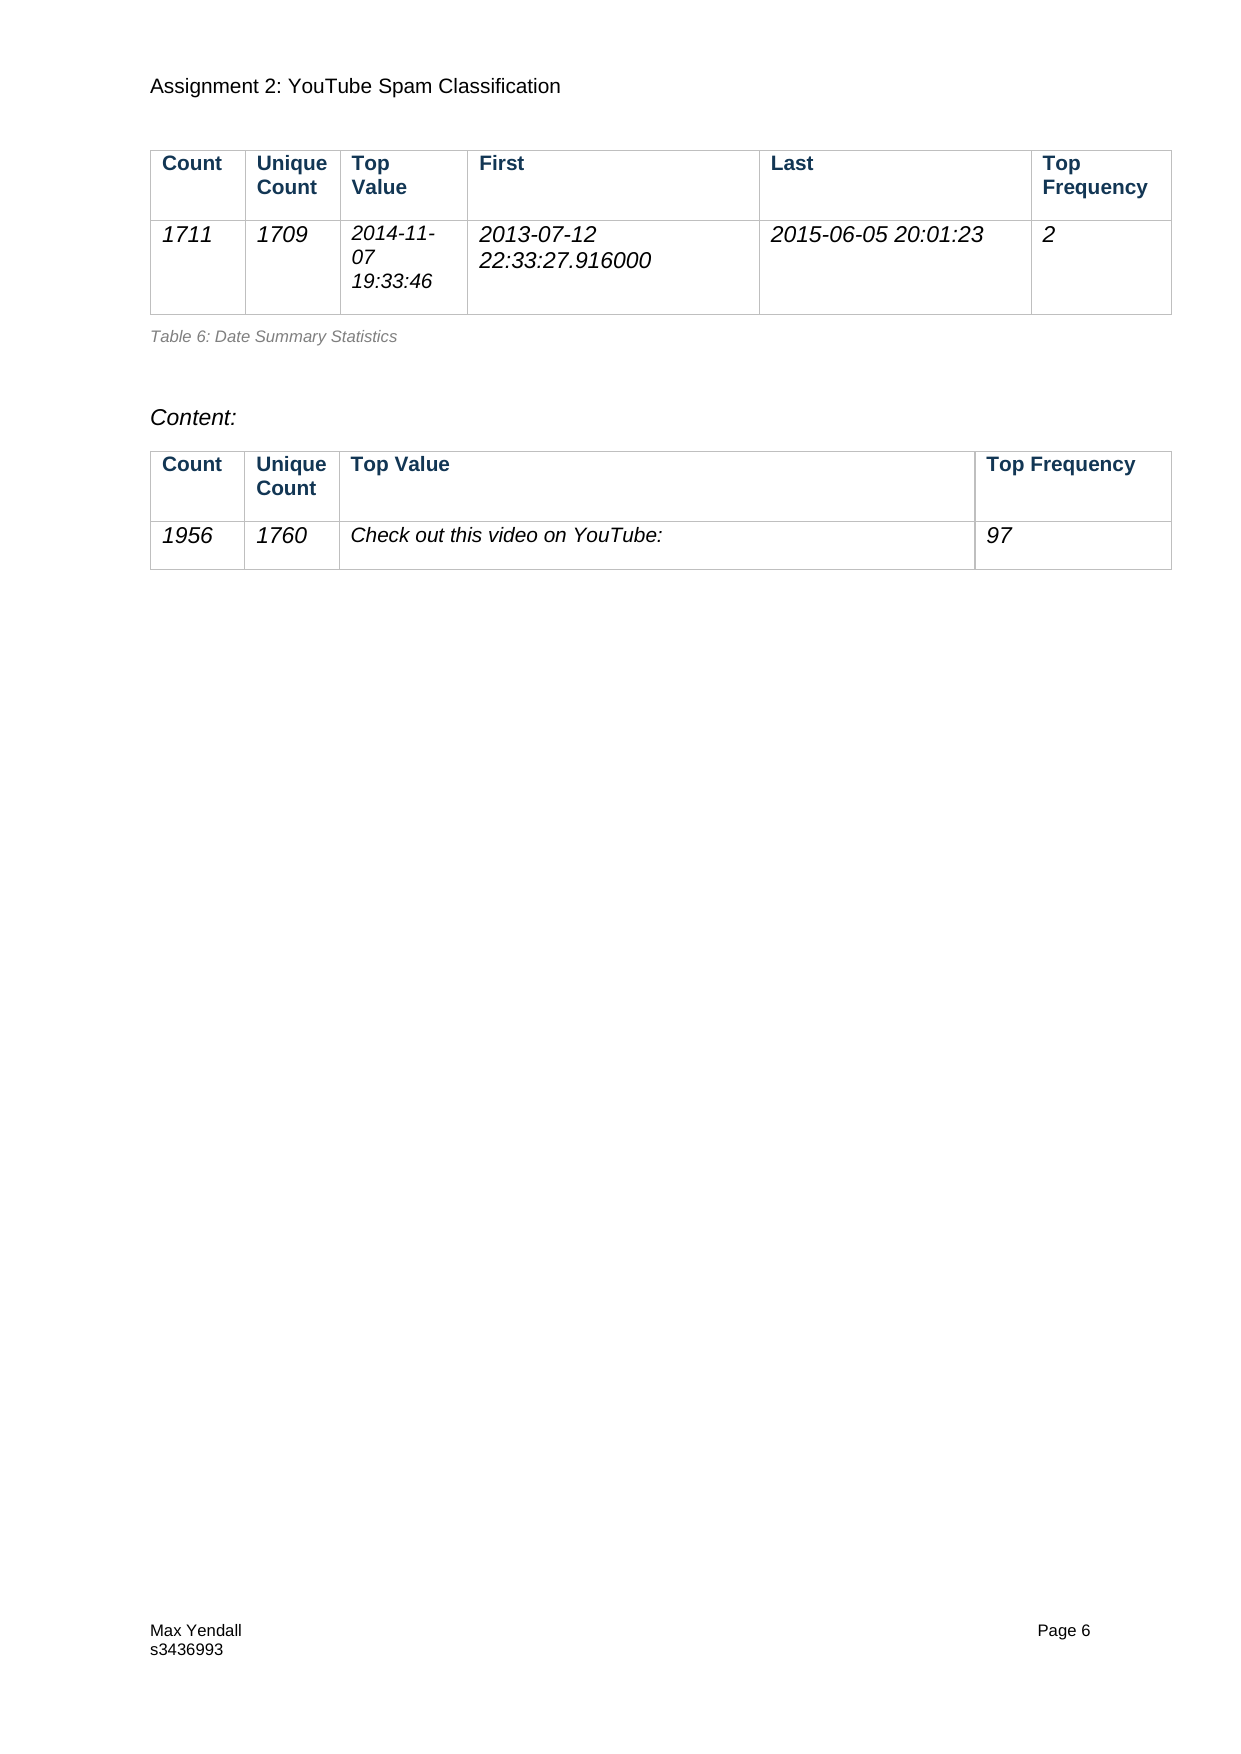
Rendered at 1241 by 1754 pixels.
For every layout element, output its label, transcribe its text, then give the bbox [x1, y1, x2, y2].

table_header Last [760, 151, 1031, 220]
table_cell 2015-06-05 20:01:23 [760, 221, 1031, 313]
table_cell Check out this video on YouTube:﻿ [340, 522, 974, 569]
table_cell 2014-11-07 19:33:46 [341, 221, 467, 313]
table_cell 97 [976, 522, 1171, 569]
text Content: [150, 403, 1090, 430]
table_header Count [151, 452, 244, 521]
table_header First [468, 151, 759, 220]
table_header Unique Count [246, 151, 340, 220]
table_cell 1709 [246, 221, 340, 313]
table_header Top Value [340, 452, 974, 521]
table_cell 2 [1032, 221, 1171, 313]
table_cell 1956 [151, 522, 244, 569]
table_header Top Frequency [1032, 151, 1171, 220]
table_header Unique Count [245, 452, 339, 521]
table_header Top Value [341, 151, 467, 220]
table_header Top Frequency [976, 452, 1171, 521]
table_cell 2013-07-12 22:33:27.916000 [468, 221, 759, 313]
table_cell 1760 [245, 522, 339, 569]
table_header Count [151, 151, 245, 220]
table_cell 1711 [151, 221, 245, 313]
